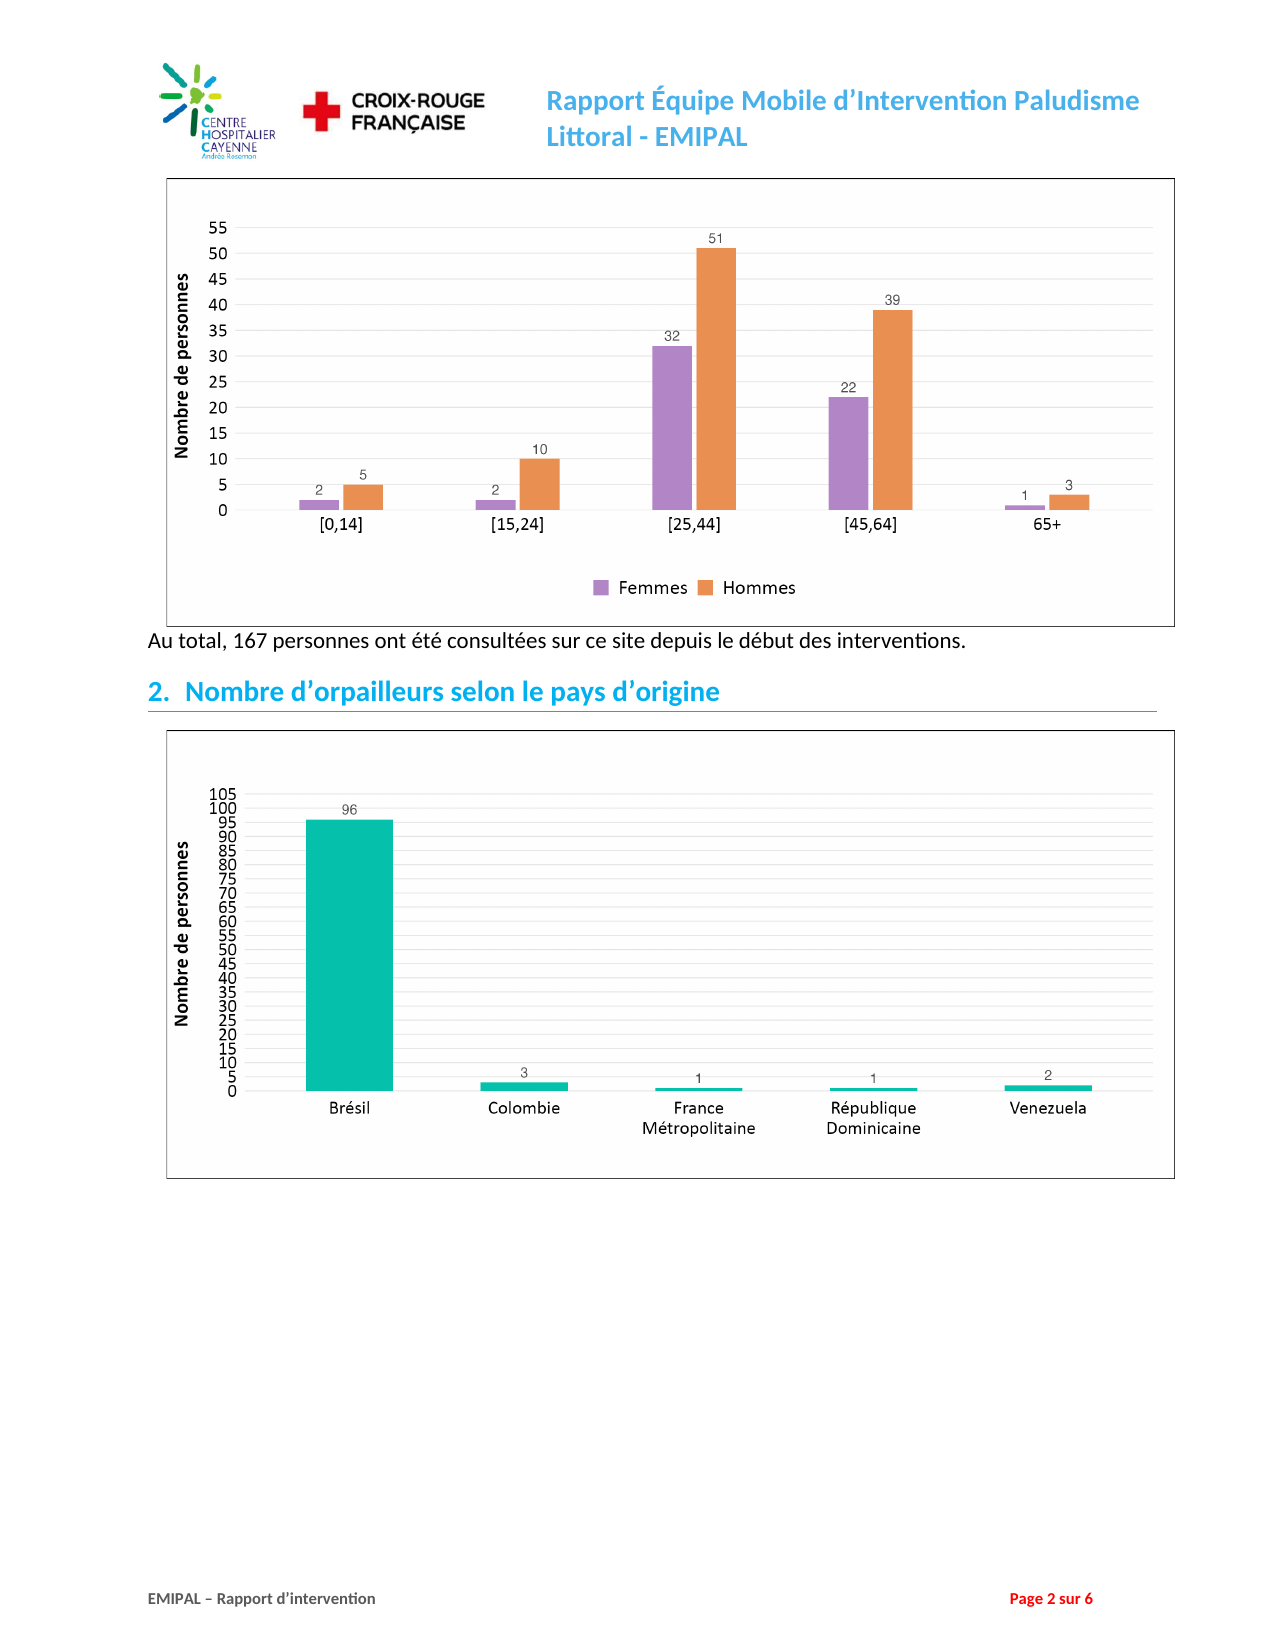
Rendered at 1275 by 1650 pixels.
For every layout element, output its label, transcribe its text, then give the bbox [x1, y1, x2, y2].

picture [166, 730, 1175, 1179]
subtitle Nombre d’orpailleurs selon le pays d’origine [148, 673, 1157, 711]
picture [153, 57, 277, 162]
picture [166, 178, 1175, 627]
picture [298, 88, 488, 135]
